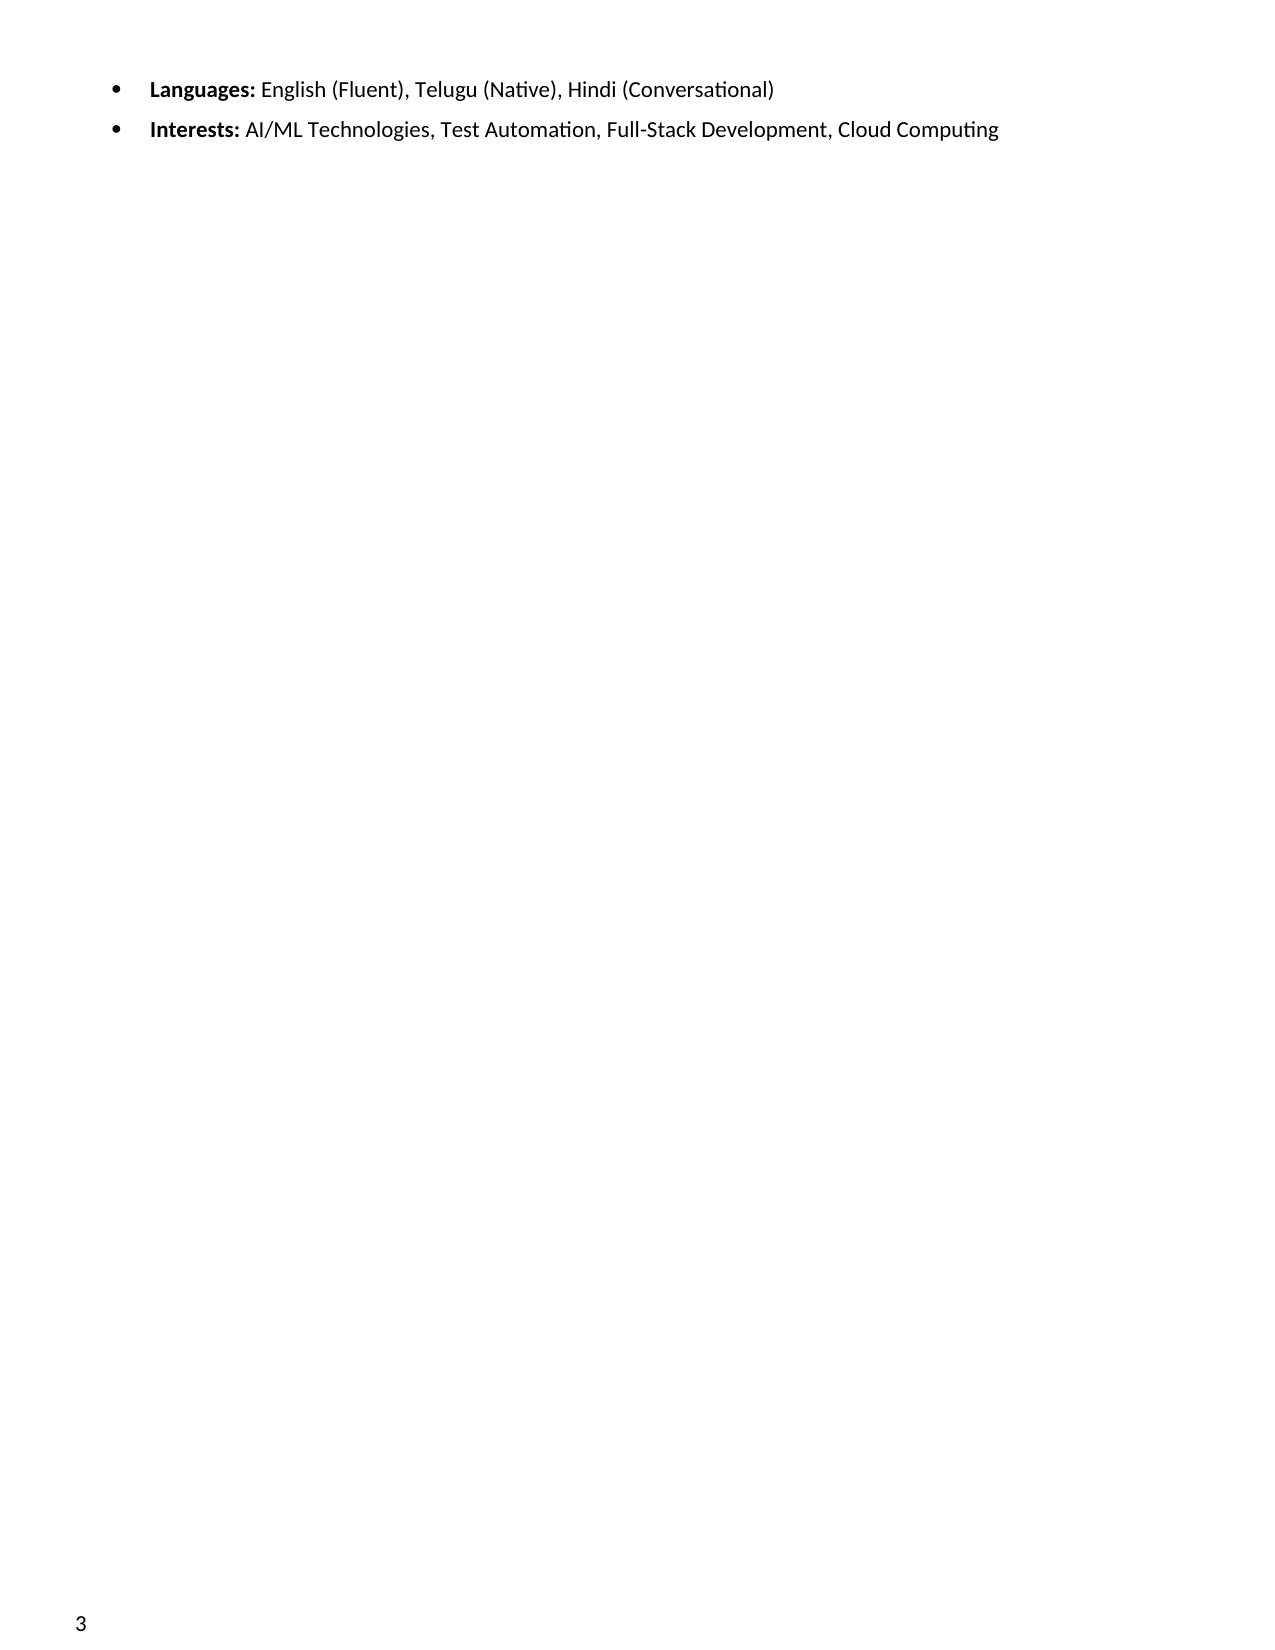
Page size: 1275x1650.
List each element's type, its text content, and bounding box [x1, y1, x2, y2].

list Interests: AI/ML Technologies, Test Automation, Full-Stack Development, Cloud Computing [112, 116, 1200, 143]
list Languages: English (Fluent), Telugu (Native), Hindi (Conversational) [112, 75, 1200, 103]
